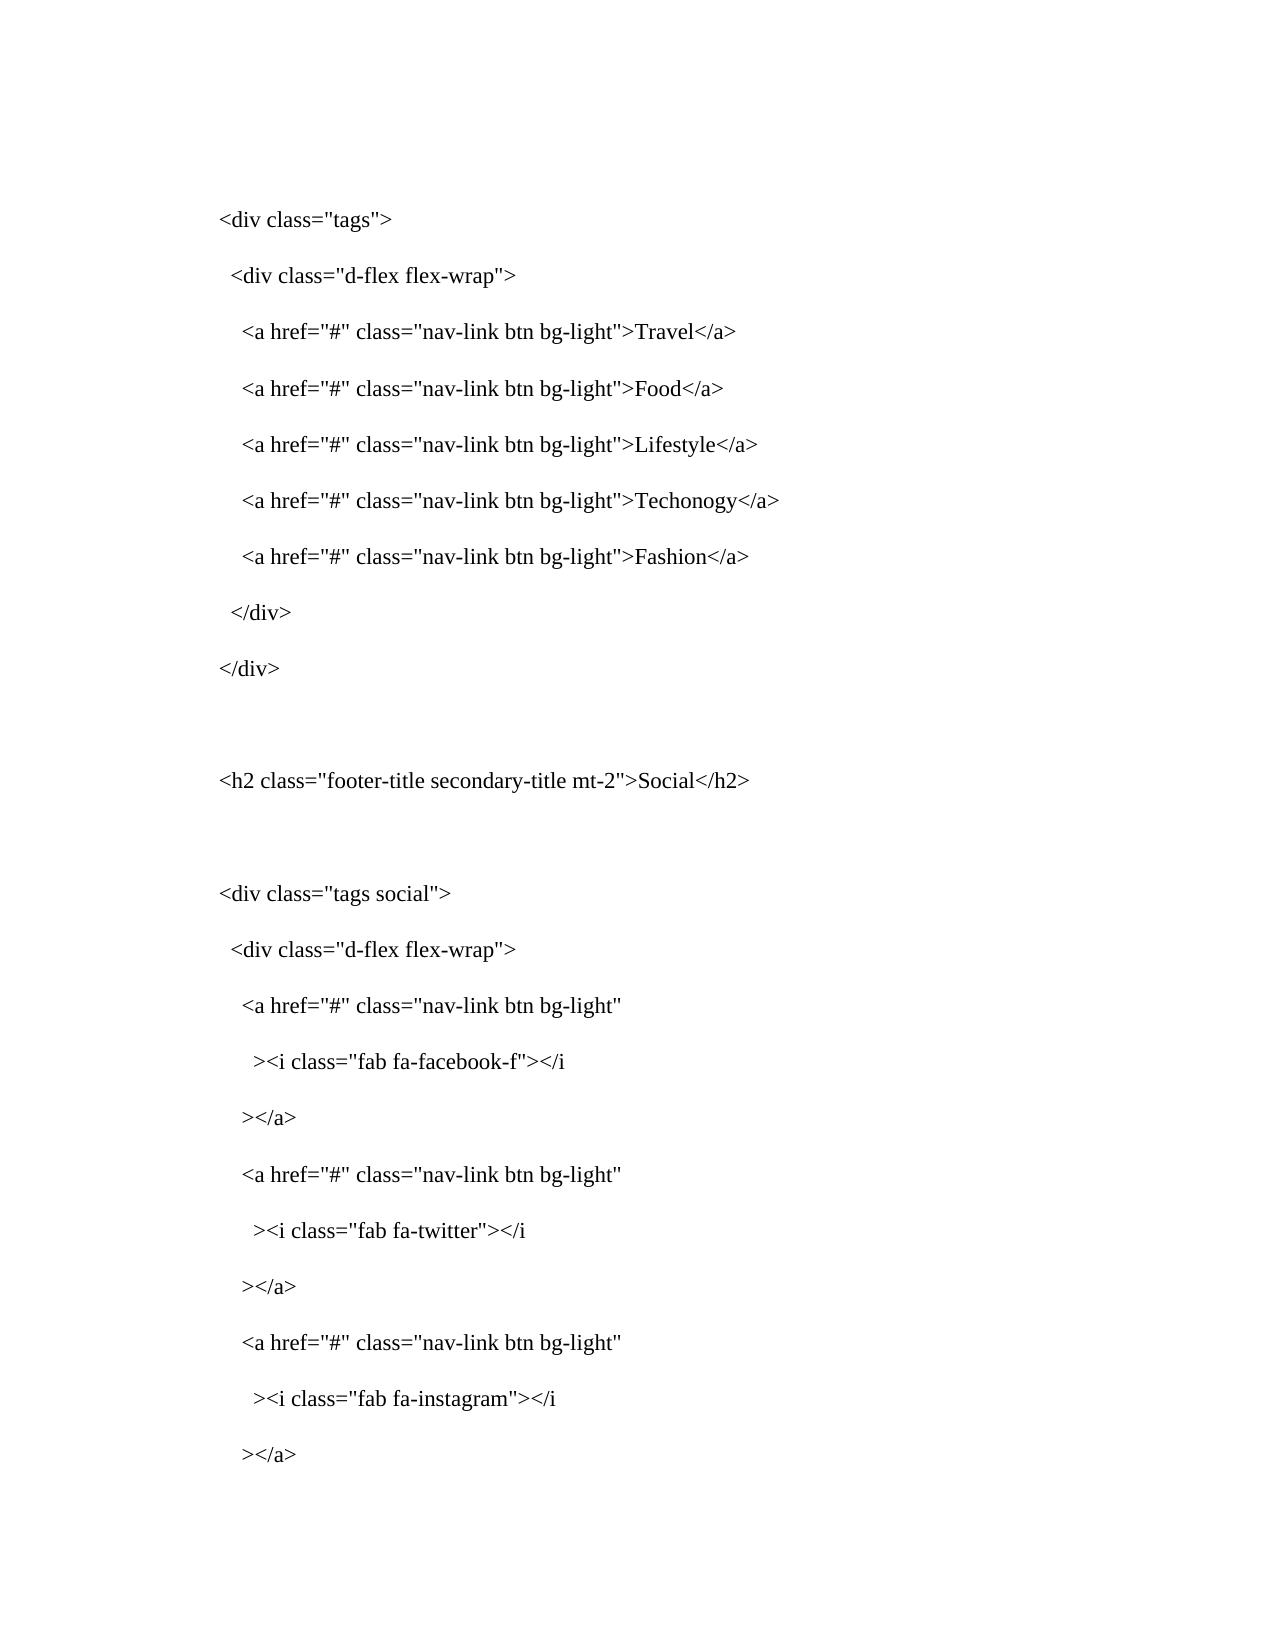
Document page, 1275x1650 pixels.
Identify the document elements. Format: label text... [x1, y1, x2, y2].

text <div class="tags"> [150, 206, 1125, 232]
text </div> [150, 599, 1125, 626]
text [150, 1329, 1125, 1355]
text <a href="#" class="nav-link btn bg-light">Fashion</a> [150, 543, 1125, 569]
text <a href="#" class="nav-link btn bg-light">Travel</a> [150, 318, 1125, 345]
text <a href="#" class="nav-link btn bg-light">Food</a> [150, 374, 1125, 401]
text ><i class="fab fa-instagram"></i [150, 1385, 1125, 1412]
text ><i class="fab fa-facebook-f"></i [150, 1048, 1125, 1075]
text <h2 class="footer-title secondary-title mt-2">Social</h2> [150, 768, 1125, 794]
text <div class="d-flex flex-wrap"> [150, 262, 1125, 289]
text <a href="#" class="nav-link btn bg-light" [150, 992, 1125, 1018]
text ></a> [150, 1441, 1125, 1468]
text ></a> [150, 1104, 1125, 1131]
text ><i class="fab fa-twitter"></i [150, 1217, 1125, 1243]
text <a href="#" class="nav-link btn bg-light">Techonogy</a> [150, 487, 1125, 513]
text <div class="tags social"> [150, 880, 1125, 906]
text </div> [150, 655, 1125, 682]
text <a href="#" class="nav-link btn bg-light">Lifestyle</a> [150, 431, 1125, 457]
text ></a> [150, 1273, 1125, 1299]
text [150, 1161, 1125, 1187]
text <div class="d-flex flex-wrap"> [150, 936, 1125, 962]
